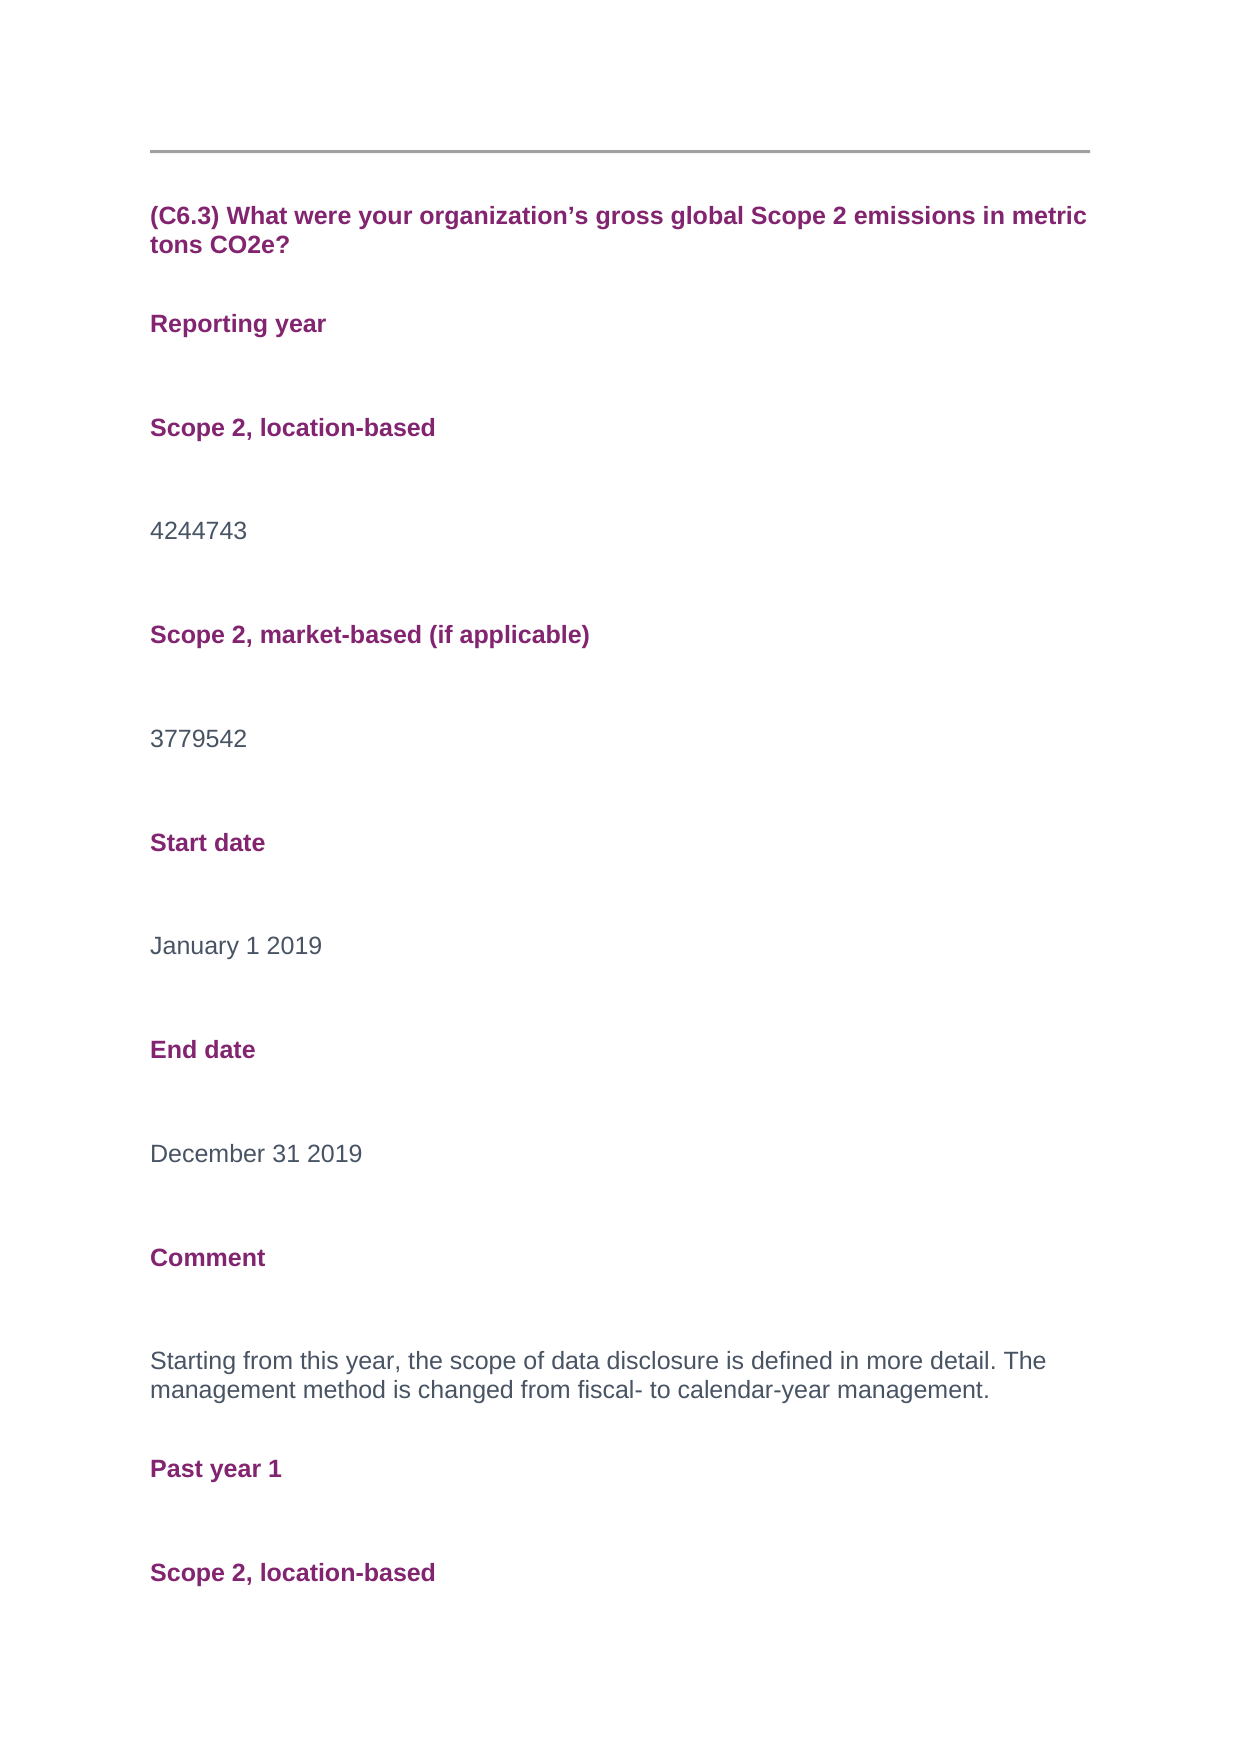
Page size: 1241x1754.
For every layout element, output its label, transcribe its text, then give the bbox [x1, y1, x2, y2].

text December 31 2019 [150, 1139, 1090, 1168]
text 4244743 [150, 516, 1090, 545]
subtitle Scope 2, location-based [150, 1558, 1090, 1586]
subtitle Scope 2, location-based [150, 413, 1090, 441]
subtitle End date [150, 1035, 1090, 1064]
text 3779542 [150, 724, 1090, 753]
subtitle Scope 2, market-based (if applicable) [150, 620, 1090, 649]
subtitle Start date [150, 828, 1090, 856]
text Starting from this year, the scope of data disclosure is defined in more detail. The management method is changed from fiscal- to calendar-year management. [150, 1346, 1090, 1404]
subtitle Reporting year [150, 309, 1090, 338]
text January 1 2019 [150, 931, 1090, 960]
subtitle (C6.3) What were your organization’s gross global Scope 2 emissions in metric tons CO2e? [150, 201, 1090, 259]
subtitle Comment [150, 1243, 1090, 1271]
subtitle Past year 1 [150, 1454, 1090, 1483]
